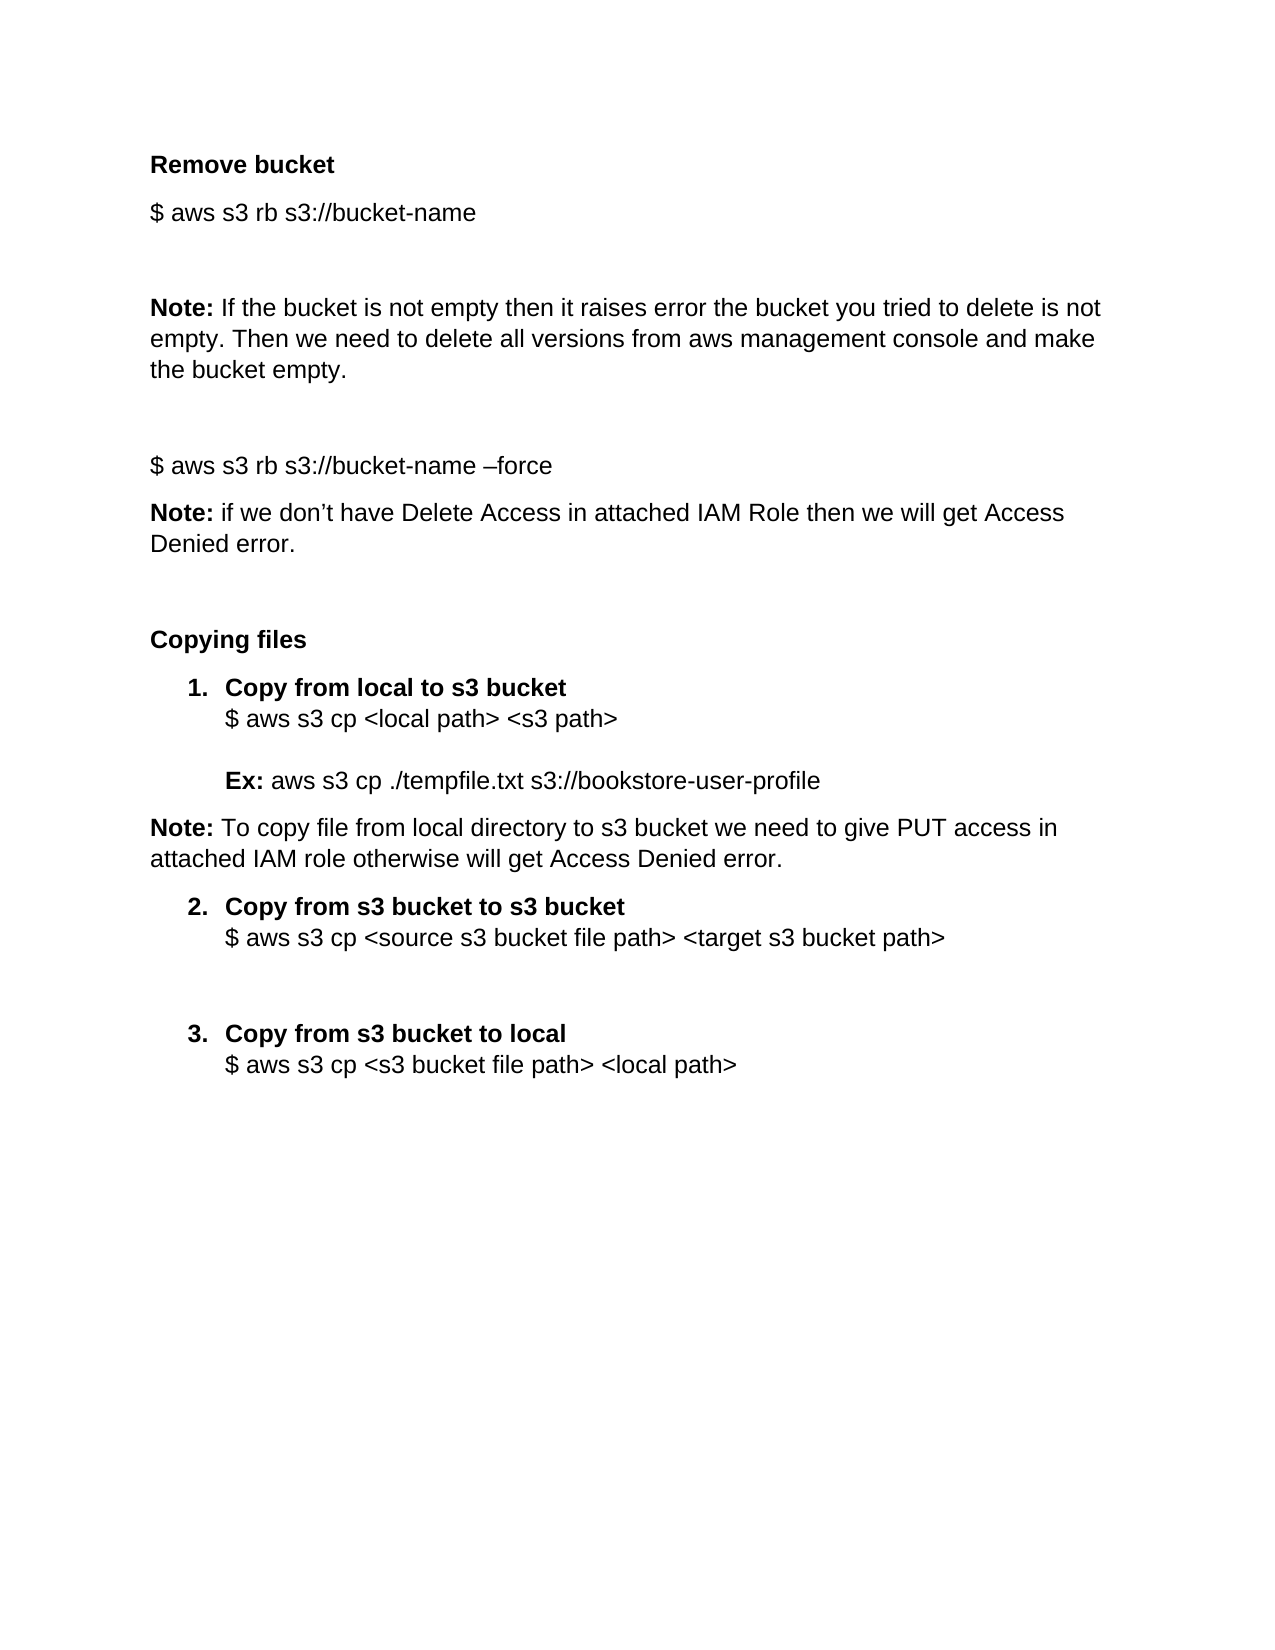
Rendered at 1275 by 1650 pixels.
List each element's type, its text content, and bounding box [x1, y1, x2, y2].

list $ aws s3 cp <source s3 bucket file path> <target s3 bucket path> [225, 923, 1125, 952]
text Remove bucket [150, 150, 1125, 179]
list $ aws s3 cp <s3 bucket file path> <local path> [225, 1049, 1125, 1078]
list $ aws s3 cp <local path> <s3 path> [225, 703, 1125, 732]
text Note: If the bucket is not empty then it raises error the bucket you tried to delete is not empty. Then we need to delete all versions from aws management console and make the bucket empty. [150, 293, 1125, 384]
text Note: if we don’t have Delete Access in attached IAM Role then we will get Access Denied error. [150, 498, 1125, 558]
text $ aws s3 rb s3://bucket-name [150, 198, 1125, 226]
text Copying files [150, 625, 1125, 653]
list Copy from s3 bucket to s3 bucket [187, 892, 1125, 921]
list Ex: aws s3 cp ./tempfile.txt s3://bookstore-user-profile [225, 766, 1125, 794]
list Copy from local to s3 bucket [187, 672, 1125, 701]
list Copy from s3 bucket to local [187, 1018, 1125, 1047]
text $ aws s3 rb s3://bucket-name –force [150, 451, 1125, 479]
text Note: To copy file from local directory to s3 bucket we need to give PUT access in attached IAM role otherwise will get Access Denied error. [150, 813, 1125, 873]
